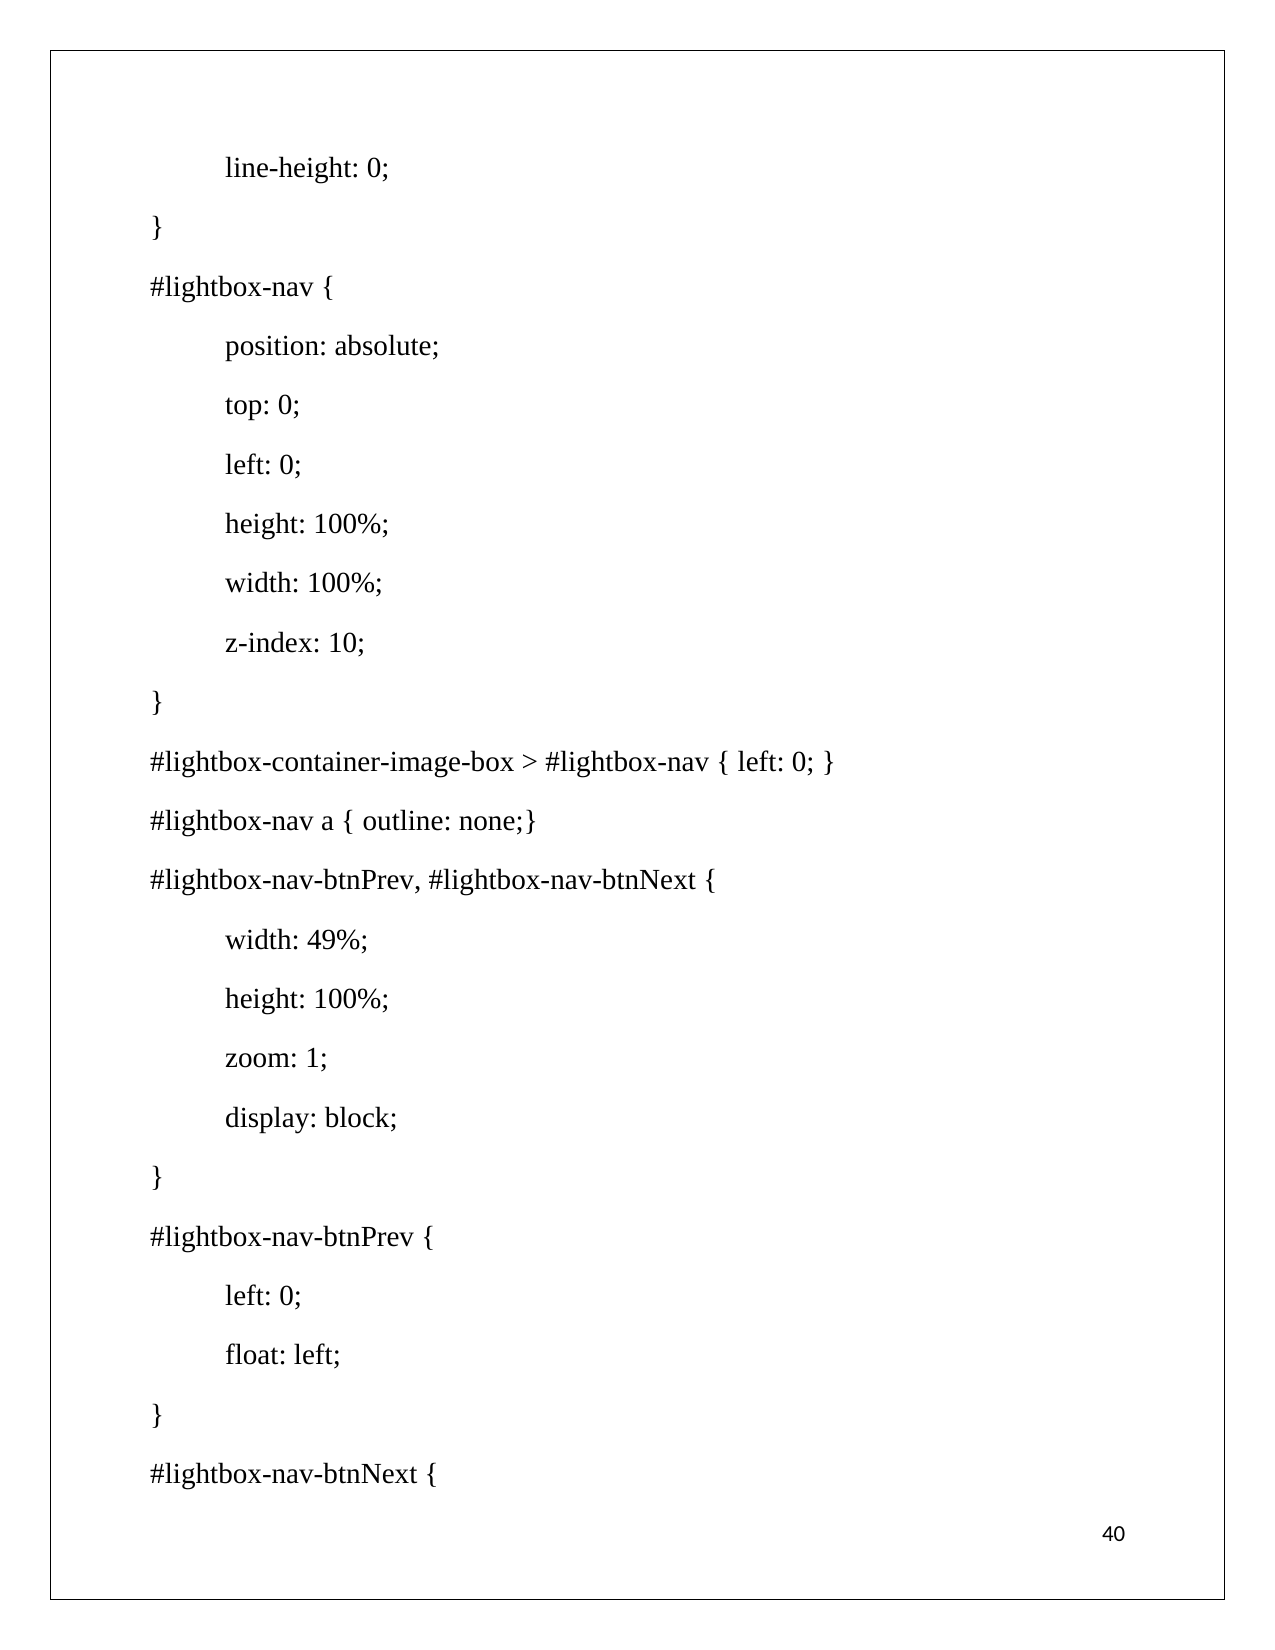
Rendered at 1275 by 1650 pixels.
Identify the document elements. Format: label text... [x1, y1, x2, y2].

text } [150, 684, 1125, 718]
text left: 0; [150, 1278, 1125, 1312]
text width: 100%; [150, 566, 1125, 599]
text #lightbox-nav a { outline: none;} [150, 803, 1125, 837]
text #lightbox-nav-btnPrev { [150, 1219, 1125, 1252]
text position: absolute; [150, 328, 1125, 362]
text #lightbox-container-image-box > #lightbox-nav { left: 0; } [150, 744, 1125, 777]
text #lightbox-nav-btnNext { [150, 1456, 1125, 1490]
text left: 0; [150, 447, 1125, 480]
text #lightbox-nav-btnPrev, #lightbox-nav-btnNext { [150, 862, 1125, 896]
text width: 49%; [150, 922, 1125, 955]
text #lightbox-nav { [150, 269, 1125, 302]
text height: 100%; [150, 981, 1125, 1015]
text } [150, 1159, 1125, 1193]
text line-height: 0; [150, 150, 1125, 183]
text z-index: 10; [150, 625, 1125, 658]
text display: block; [150, 1100, 1125, 1133]
text zoom: 1; [150, 1041, 1125, 1074]
text } [150, 209, 1125, 243]
text top: 0; [150, 387, 1125, 421]
text } [150, 1397, 1125, 1430]
text float: left; [150, 1337, 1125, 1371]
text height: 100%; [150, 506, 1125, 540]
